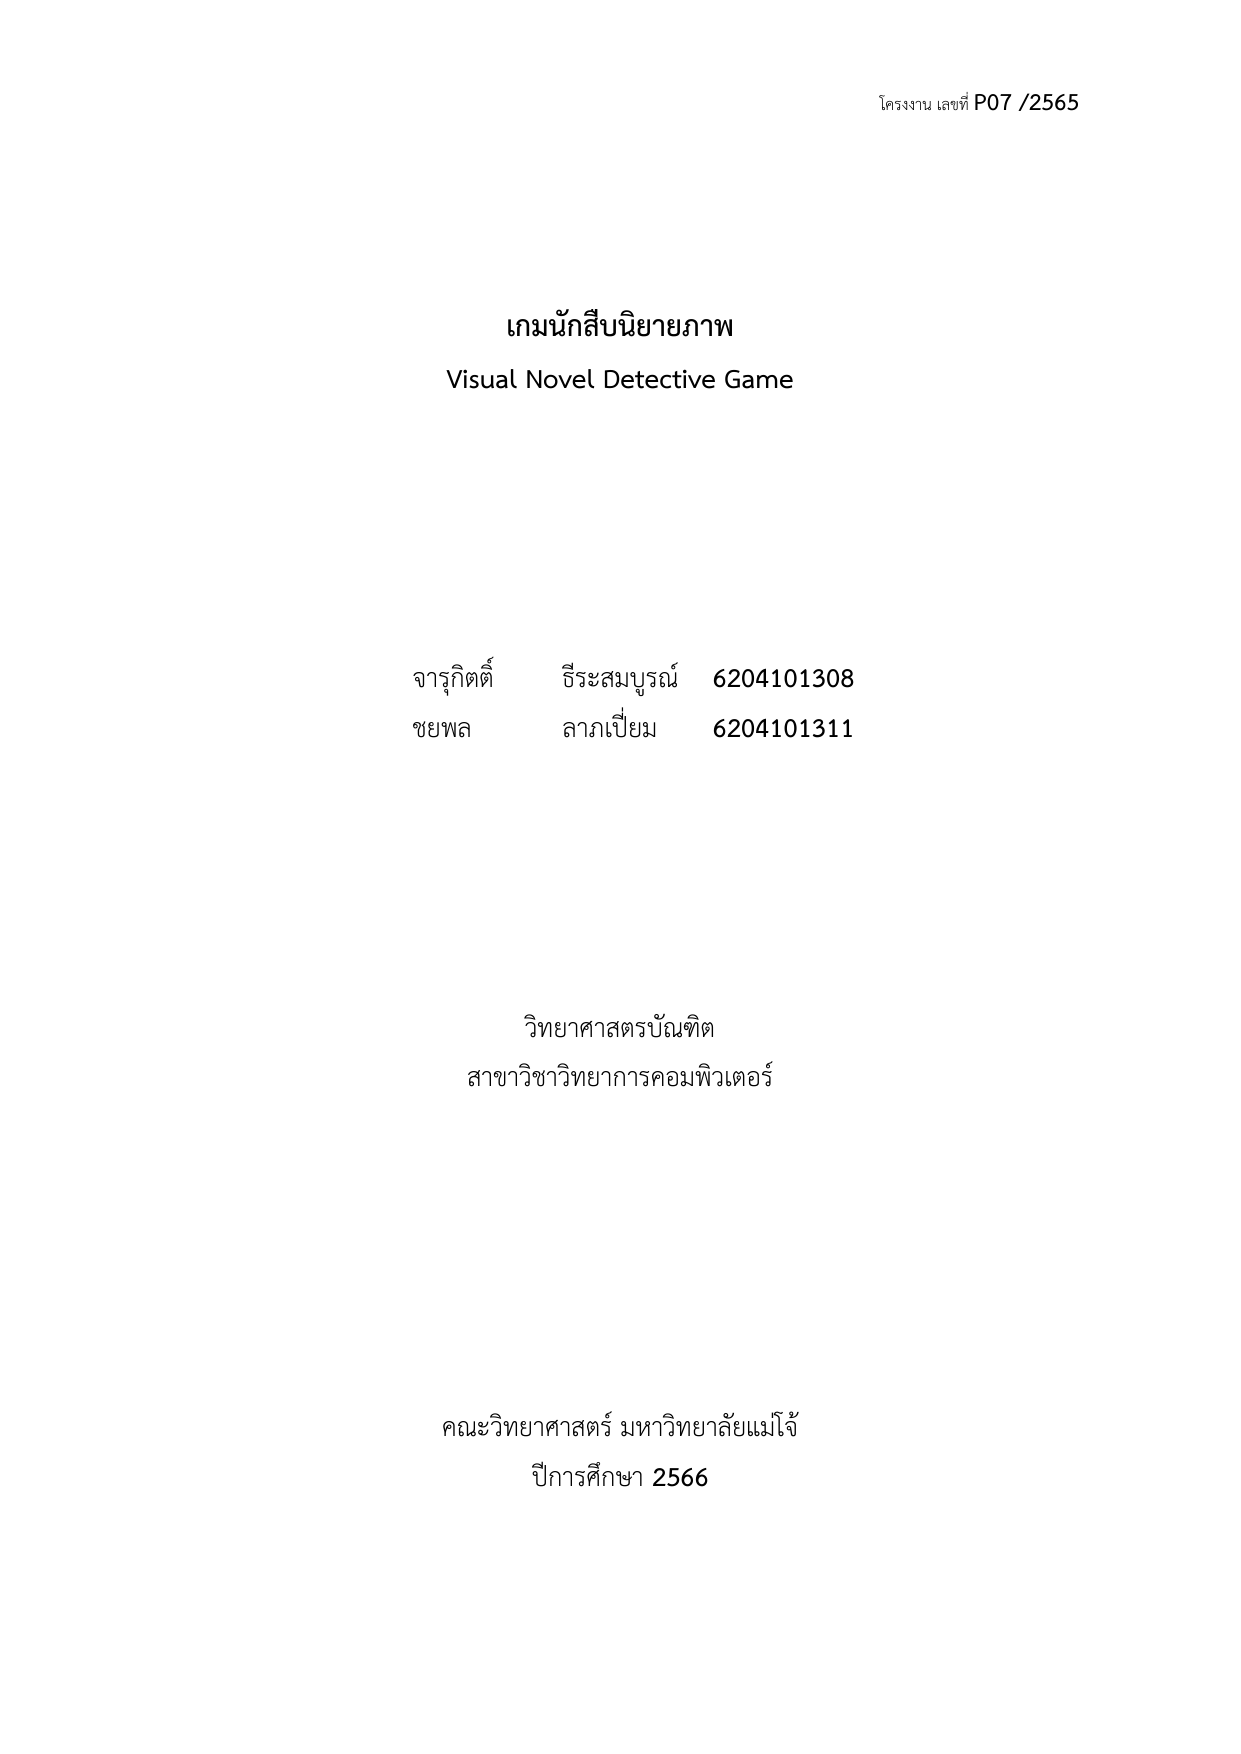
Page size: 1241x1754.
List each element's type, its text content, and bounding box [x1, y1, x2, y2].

text วิทยาศาสตรบัณฑิต [187, 1004, 1053, 1054]
text ชยพล ลาภเปี่ยม 6204101311 [187, 705, 1053, 755]
text ปีการศึกษา 2566 [187, 1453, 1053, 1503]
text สาขาวิชาวิทยาการคอมพิวเตอร์ [187, 1054, 1053, 1104]
text คณะวิทยาศาสตร์ มหาวิทยาลัยแม่โจ้ [187, 1403, 1053, 1453]
text Visual Novel Detective Game [187, 356, 1053, 405]
text เกมนักสืบนิยายภาพ [187, 300, 1053, 356]
text จารุกิตติ์ ธีระสมบูรณ์ 6204101308 [187, 655, 1053, 705]
